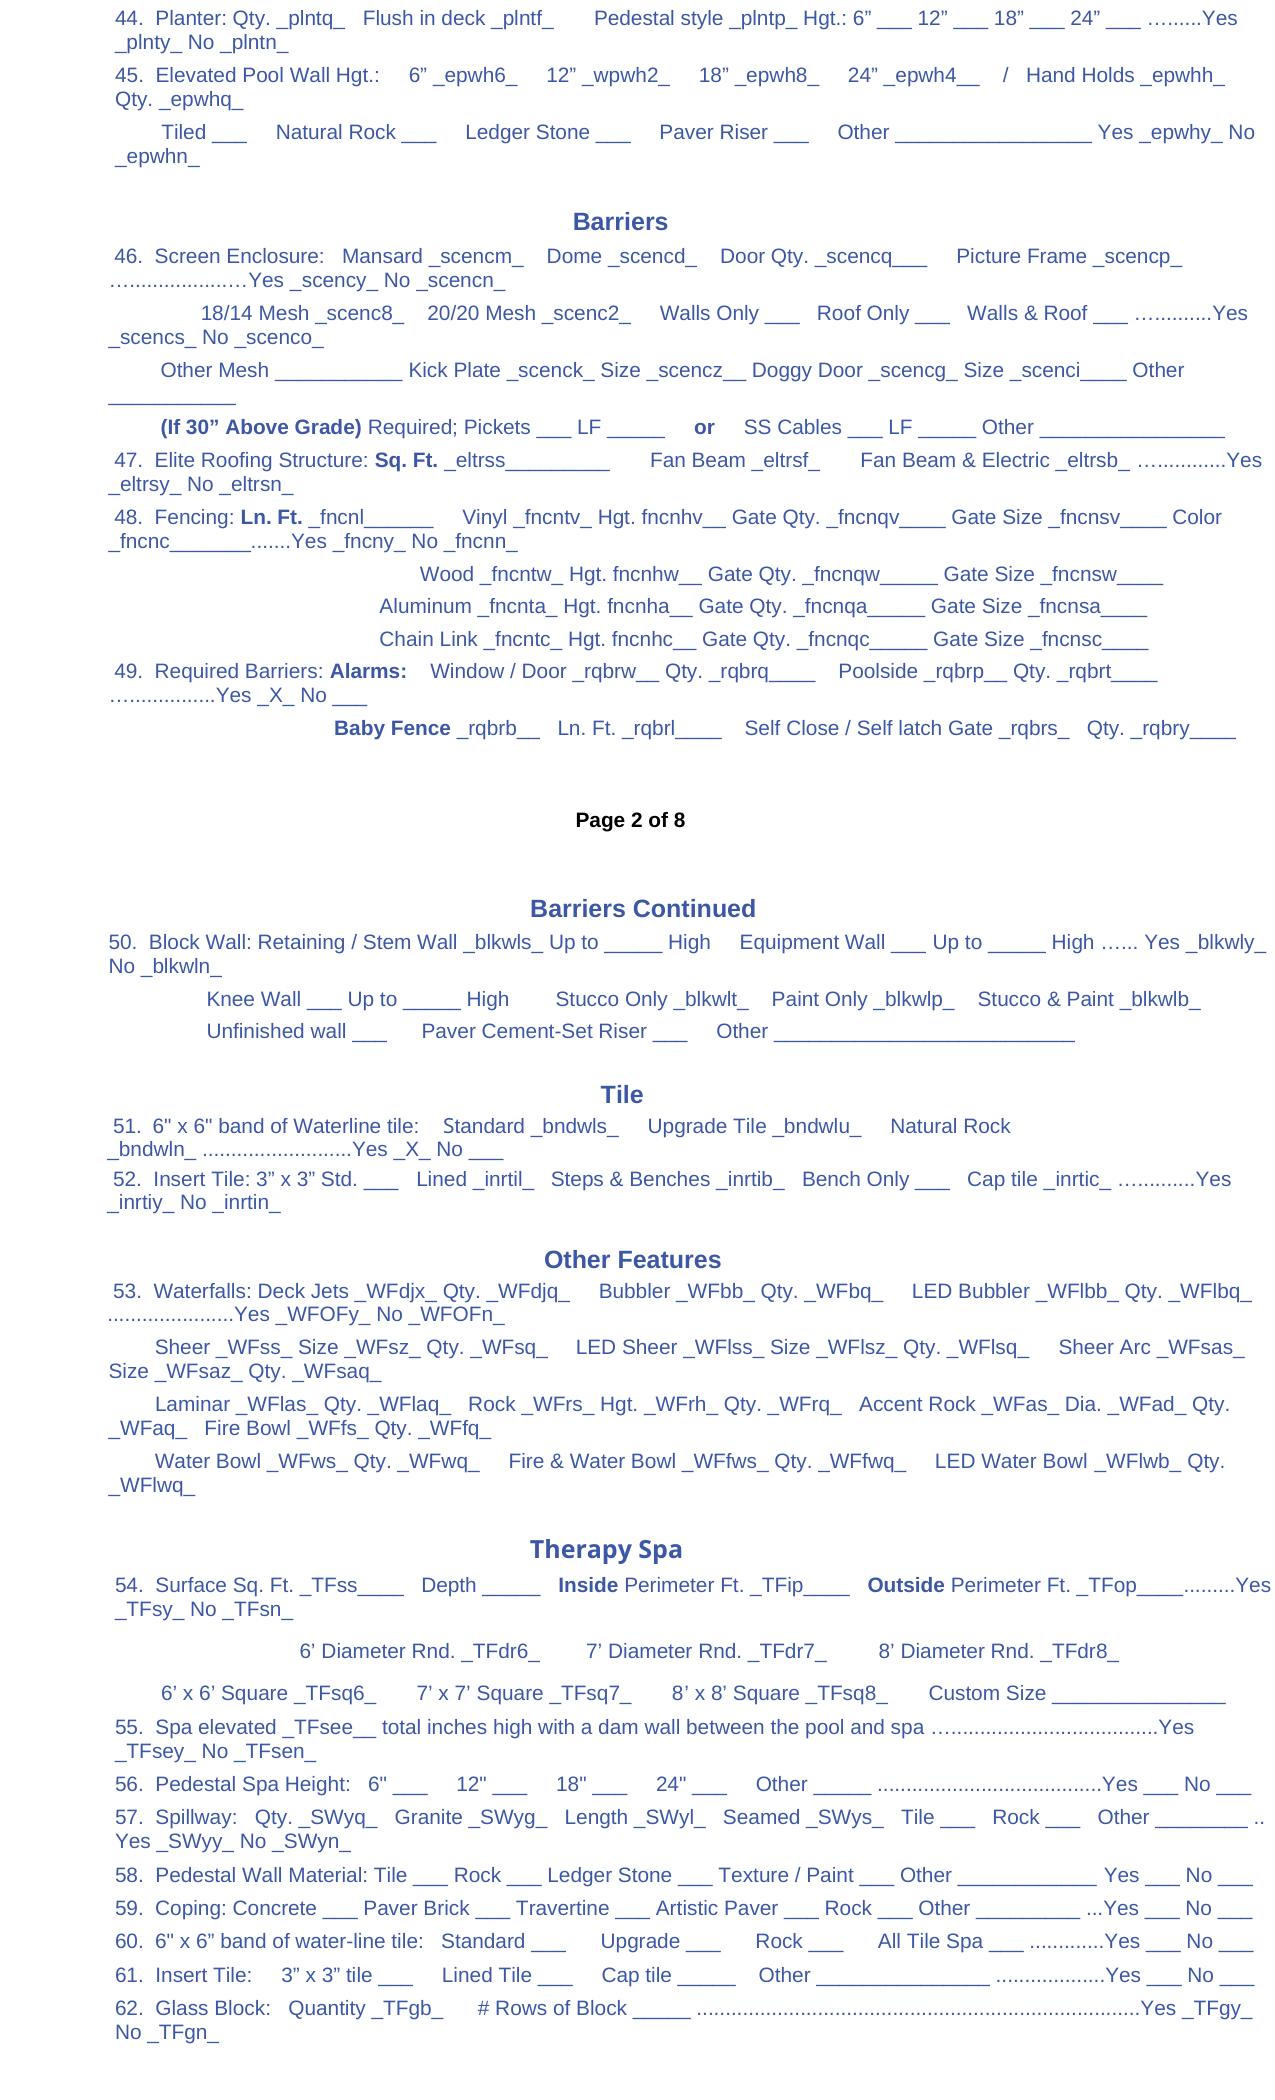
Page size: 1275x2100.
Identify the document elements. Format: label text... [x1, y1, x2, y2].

text Other Features [107, 1251, 1275, 1273]
text 60. 6" x 6” band of water-line tile: Standard ___ Upgrade ___ Rock ___ All Tile Spa ___ .............Yes ___ No ___ [115, 1929, 1275, 1953]
text Other Mesh ___________ Kick Plate _scenck_ Size _scencz__ Doggy Door _scencg_ Size _scenci____ Other ___________ [108, 358, 1275, 406]
text Knee Wall ___ Up to _____ High Stucco Only _blkwlt_ Paint Only _blkwlp_ Stucco & Paint _blkwlb_ [108, 987, 1275, 1011]
text Aluminum _fncnta_ Hgt. fncnha__ Gate Qty. _fncnqa_____ Gate Size _fncnsa____ [108, 594, 1275, 618]
text 57. Spillway: Qty. _SWyq_ Granite _SWyg_ Length _SWyl_ Seamed _SWys_ Tile ___ Rock ___ Other ________ .. Yes _SWyy_ No _SWyn_ [115, 1806, 1275, 1853]
text (If 30” Above Grade) Required; Pickets ___ LF _____ or SS Cables ___ LF _____ Other ________________ [108, 416, 1275, 439]
text 45. Elevated Pool Wall Hgt.: 6” _epwh6_ 12” _wpwh2_ 18” _epwh8_ 24” _epwh4__ / Hand Holds _epwhh_ Qty. _epwhq_ [115, 63, 1275, 111]
text Sheer _WFss_ Size _WFsz_ Qty. _WFsq_ LED Sheer _WFlss_ Size _WFlsz_ Qty. _WFlsq_ Sheer Arc _WFsas_ Size _WFsaz_ Qty. _WFsaq_ [108, 1335, 1275, 1383]
text 58. Pedestal Wall Material: Tile ___ Rock ___ Ledger Stone ___ Texture / Paint ___ Other ____________ Yes ___ No ___ [115, 1863, 1275, 1887]
text 62. Glass Block: Quantity _TFgb_ # Rows of Block _____ .............................................................................Yes _TFgy_ No _TFgn_ [115, 1996, 1275, 2044]
text 59. Coping: Concrete ___ Paver Brick ___ Travertine ___ Artistic Paver ___ Rock ___ Other _________ ...Yes ___ No ___ [115, 1896, 1275, 1920]
text 56. Pedestal Spa Height: 6" ___ 12" ___ 18" ___ 24" ___ Other _____ .......................................Yes ___ No ___ [115, 1772, 1275, 1796]
text 55. Spa elevated _TFsee__ total inches high with a dam wall between the pool and spa …....................................Yes _TFsey_ No _TFsen_ [115, 1715, 1275, 1763]
text Chain Link _fncntc_ Hgt. fncnhc__ Gate Qty. _fncnqc_____ Gate Size _fncnsc____ [108, 627, 1275, 651]
text 6’ Diameter Rnd. _TFdr6_ 7’ Diameter Rnd. _TFdr7_ 8’ Diameter Rnd. _TFdr8_ [115, 1639, 1275, 1663]
text Barriers Continued [107, 899, 1275, 922]
text Water Bowl _WFws_ Qty. _WFwq_ Fire & Water Bowl _WFfws_ Qty. _WFfwq_ LED Water Bowl _WFlwb_ Qty. _WFlwq_ [108, 1450, 1275, 1498]
text 52. Insert Tile: 3” x 3” Std. ___ Lined _inrtil_ Steps & Benches _inrtib_ Bench Only ___ Cap tile _inrtic_ …..........Yes _inrtiy_ No _inrtin_ [107, 1168, 1275, 1214]
text 47. Elite Roofing Structure: Sq. Ft. _eltrss_________ Fan Beam _eltrsf_ Fan Beam & Electric _eltrsb_ …............Yes _eltrsy_ No _eltrsn_ [108, 449, 1275, 497]
text Therapy Spa [108, 1540, 1275, 1564]
text 50. Block Wall: Retaining / Stem Wall _blkwls_ Up to _____ High Equipment Wall ___ Up to _____ High …... Yes _blkwly_ No _blkwln_ [108, 930, 1275, 978]
text 61. Insert Tile: 3” x 3” tile ___ Lined Tile ___ Cap tile _____ Other _______________ ...................Yes ___ No ___ [115, 1963, 1275, 1987]
text 51. 6" x 6" band of Waterline tile: Standard _bndwls_ Upgrade Tile _bndwlu_ Natural Rock _bndwln_ ..........................Yes _X_ No ___ [107, 1116, 1275, 1161]
text 18/14 Mesh _scenc8_ 20/20 Mesh _scenc2_ Walls Only ___ Roof Only ___ Walls & Roof ___ …..........Yes _scencs_ No _scenco_ [108, 301, 1275, 349]
text Baby Fence _rqbrb__ Ln. Ft. _rqbrl____ Self Close / Self latch Gate _rqbrs_ Qty. _rqbry____ [108, 716, 1275, 740]
text 53. Waterfalls: Deck Jets _WFdjx_ Qty. _WFdjq_ Bubbler _WFbb_ Qty. _WFbq_ LED Bubbler _WFlbb_ Qty. _WFlbq_ ......................Yes _WFOFy_ No _WFOFn_ [107, 1280, 1275, 1326]
text Unfinished wall ___ Paver Cement-Set Riser ___ Other __________________________ [108, 1019, 1275, 1043]
text 48. Fencing: Ln. Ft. _fncnl______ Vinyl _fncntv_ Hgt. fncnhv__ Gate Qty. _fncnqv____ Gate Size _fncnsv____ Color _fncnc_______.......Yes _fncny_ No _fncnn_ [108, 505, 1275, 553]
text 54. Surface Sq. Ft. _TFss____ Depth _____ Inside Perimeter Ft. _TFip____ Outside Perimeter Ft. _TFop____.........Yes _TFsy_ No _TFsn_ [115, 1573, 1275, 1621]
text 46. Screen Enclosure: Mansard _scencm_ Dome _scencd_ Door Qty. _scencq___ Picture Frame _scencp_ ….................…Yes _scency_ No _scencn_ [108, 244, 1275, 292]
text 6’ x 6’ Square _TFsq6_ 7’ x 7’ Square _TFsq7_ 8’ x 8’ Square _TFsq8_ Custom Size _______________ [115, 1682, 1275, 1706]
text Barriers [115, 211, 1275, 235]
text Wood _fncntw_ Hgt. fncnhw__ Gate Qty. _fncnqw_____ Gate Size _fncnsw____ [108, 562, 1275, 586]
text 49. Required Barriers: Alarms: Window / Door _rqbrw__ Qty. _rqbrq____ Poolside _rqbrp__ Qty. _rqbrt____ …...............Yes _X_ No ___ [108, 659, 1275, 707]
text Tile [108, 1085, 1275, 1109]
text Page 2 of 8 [107, 809, 1275, 832]
text 44. Planter: Qty. _plntq_ Flush in deck _plntf_ Pedestal style _plntp_ Hgt.: 6” ___ 12” ___ 18” ___ 24” ___ …......Yes _plnty_ No _plntn_ [115, 6, 1275, 54]
text Laminar _WFlas_ Qty. _WFlaq_ Rock _WFrs_ Hgt. _WFrh_ Qty. _WFrq_ Accent Rock _WFas_ Dia. _WFad_ Qty. _WFaq_ Fire Bowl _WFfs_ Qty. _WFfq_ [108, 1392, 1275, 1440]
text Tiled ___ Natural Rock ___ Ledger Stone ___ Paver Riser ___ Other _________________ Yes _epwhy_ No _epwhn_ [115, 121, 1275, 168]
